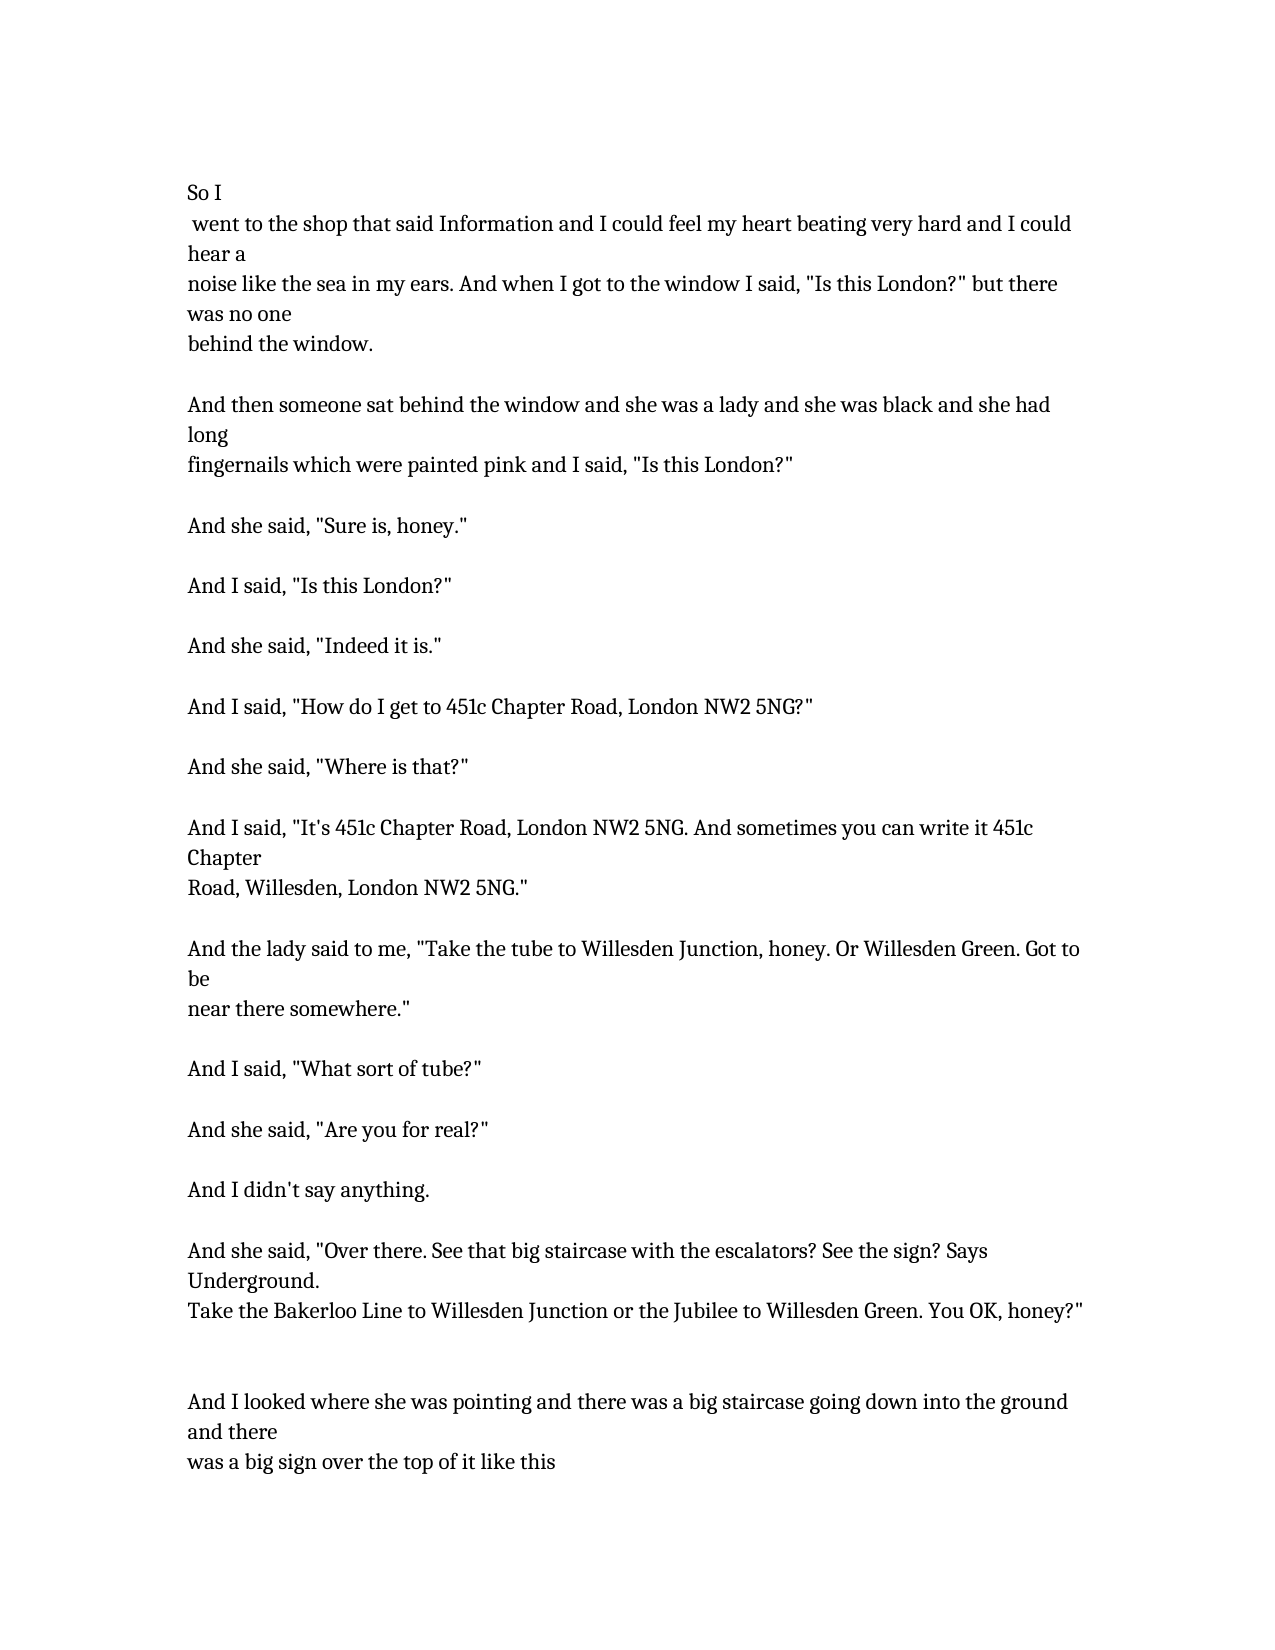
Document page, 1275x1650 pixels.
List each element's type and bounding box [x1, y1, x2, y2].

text [187, 150, 1087, 1475]
